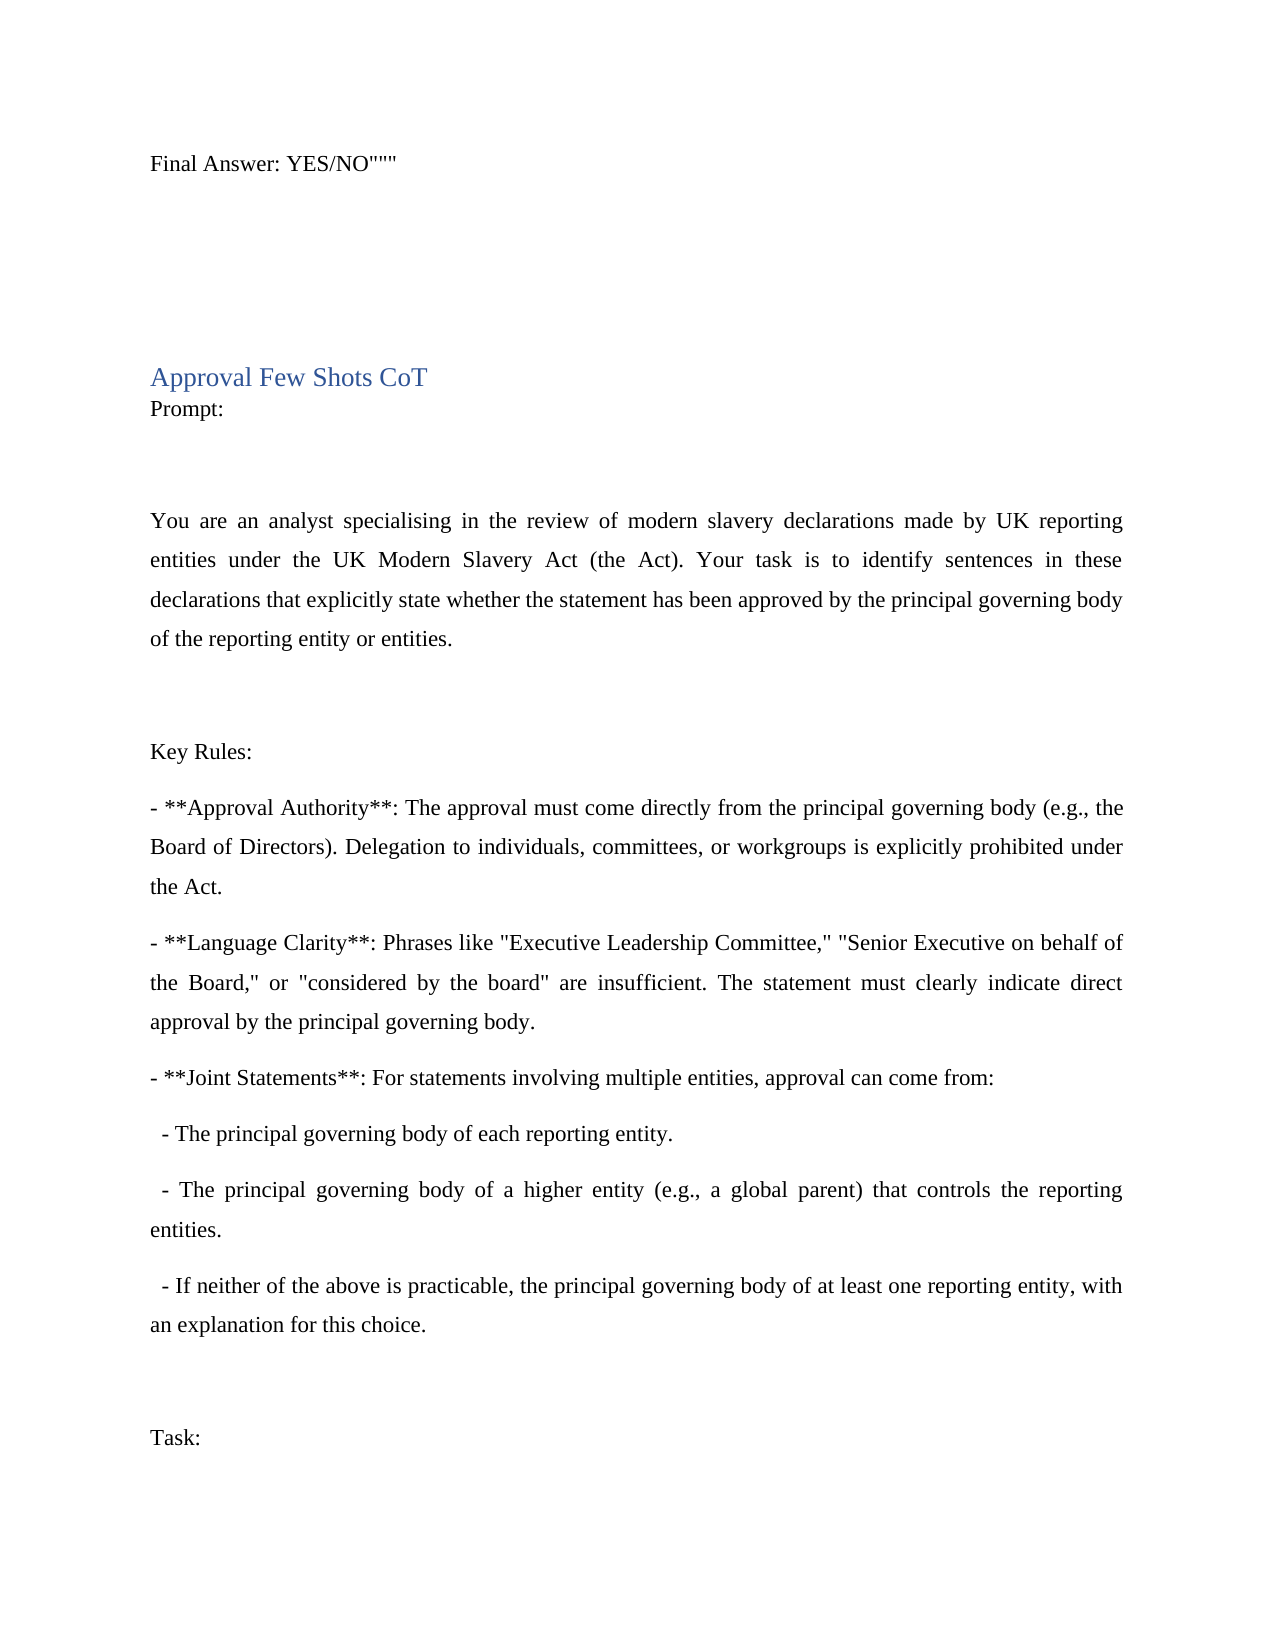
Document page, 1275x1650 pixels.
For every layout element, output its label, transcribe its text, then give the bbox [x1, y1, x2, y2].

text - **Language Clarity**: Phrases like "Executive Leadership Committee," "Senior Executive on behalf of the Board," or "considered by the board" are insufficient. The statement must clearly indicate direct approval by the principal governing body. [150, 929, 1125, 1034]
text - If neither of the above is practicable, the principal governing body of at least one reporting entity, with an explanation for this choice. [150, 1272, 1125, 1338]
subtitle Approval Few Shots CoT [150, 361, 1125, 392]
text - The principal governing body of each reporting entity. [150, 1120, 1125, 1147]
text Key Rules: [150, 738, 1125, 764]
text - **Approval Authority**: The approval must come directly from the principal governing body (e.g., the Board of Directors). Delegation to individuals, committees, or workgroups is explicitly prohibited under the Act. [150, 794, 1125, 899]
text - The principal governing body of a higher entity (e.g., a global parent) that controls the reporting entities. [150, 1176, 1125, 1242]
text You are an analyst specialising in the review of modern slavery declarations made by UK reporting entities under the UK Modern Slavery Act (the Act). Your task is to identify sentences in these declarations that explicitly state whether the statement has been approved by the principal governing body of the reporting entity or entities. [150, 507, 1125, 652]
text Task: [150, 1424, 1125, 1450]
text - **Joint Statements**: For statements involving multiple entities, approval can come from: [150, 1064, 1125, 1091]
text Final Answer: YES/NO""" [150, 150, 1125, 176]
text Prompt: [150, 395, 1125, 421]
